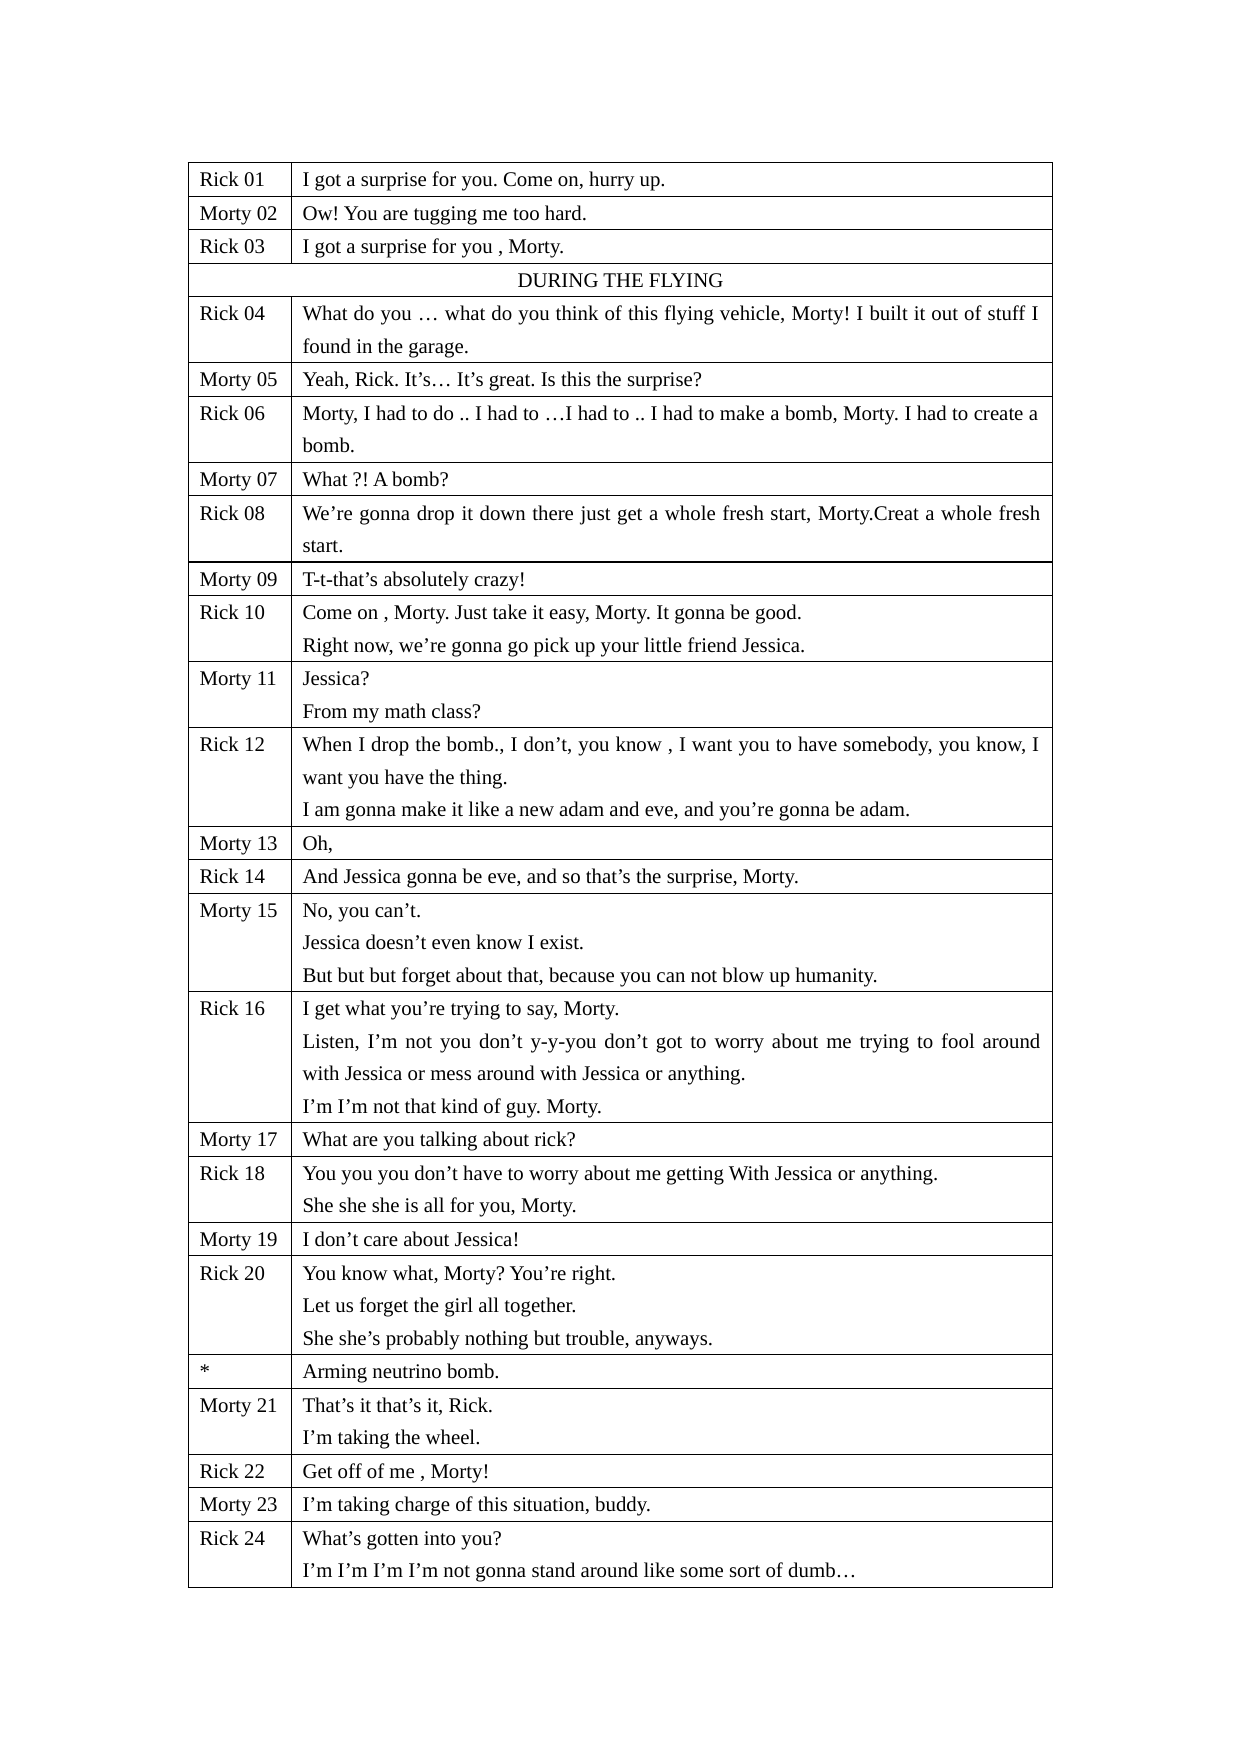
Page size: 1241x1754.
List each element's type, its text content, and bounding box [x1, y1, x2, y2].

table_cell What are you talking about rick? [292, 1123, 1052, 1156]
table_cell We’re gonna drop it down there just get a whole fresh start, Morty.Creat a whole fresh start. [292, 496, 1052, 561]
table_cell Rick 20 [189, 1256, 291, 1354]
table_cell When I drop the bomb., I don’t, you know , I want you to have somebody, you know, I want you have the thing. I am gonna make it like a new adam and eve, and you’re gonna be adam. [292, 728, 1052, 826]
table_cell I’m taking charge of this situation, buddy. [292, 1488, 1052, 1521]
table_cell Ow! You are tugging me too hard. [292, 197, 1052, 229]
table_cell Rick 04 [189, 297, 291, 362]
table_cell I get what you’re trying to say, Morty. Listen, I’m not you don’t y-y-you don’t got to worry about me trying to fool around with Jessica or mess around with Jessica or anything. I’m I’m not that kind of guy. Morty. [292, 992, 1052, 1122]
table_cell What ?! A bomb? [292, 463, 1052, 495]
table_header I got a surprise for you. Come on, hurry up. [292, 163, 1052, 196]
table_cell I don’t care about Jessica! [292, 1223, 1052, 1255]
table_cell Rick 03 [189, 230, 291, 263]
table_cell You you you don’t have to worry about me getting With Jessica or anything. She she she is all for you, Morty. [292, 1157, 1052, 1222]
table_cell Oh, [292, 827, 1052, 859]
table_cell You know what, Morty? You’re right. Let us forget the girl all together. She she’s probably nothing but trouble, anyways. [292, 1256, 1052, 1354]
table_cell Morty 17 [189, 1123, 291, 1156]
table_cell And Jessica gonna be eve, and so that’s the surprise, Morty. [292, 860, 1052, 893]
table_cell Rick 08 [189, 496, 291, 561]
table_cell That’s it that’s it, Rick. I’m taking the wheel. [292, 1389, 1052, 1453]
table_cell Jessica? From my math class? [292, 662, 1052, 727]
table_cell Rick 16 [189, 992, 291, 1122]
table_cell What do you … what do you think of this flying vehicle, Morty! I built it out of stuff I found in the garage. [292, 297, 1052, 362]
table_cell Morty 05 [189, 363, 291, 396]
table_cell Rick 22 [189, 1455, 291, 1487]
table_cell Morty 02 [189, 197, 291, 229]
table_cell T-t-that’s absolutely crazy! [292, 563, 1052, 595]
table_cell Morty 13 [189, 827, 291, 859]
table_cell I got a surprise for you , Morty. [292, 230, 1052, 263]
table_cell Rick 12 [189, 728, 291, 826]
table_cell What’s gotten into you? I’m I’m I’m I’m not gonna stand around like some sort of dumb… [292, 1522, 1052, 1587]
table_cell Yeah, Rick. It’s… It’s great. Is this the surprise? [292, 363, 1052, 396]
table_cell Morty 19 [189, 1223, 291, 1255]
table_cell Morty 11 [189, 662, 291, 727]
table_cell Morty 23 [189, 1488, 291, 1521]
table_cell * [189, 1355, 291, 1387]
table_cell Morty, I had to do .. I had to …I had to .. I had to make a bomb, Morty. I had to create a bomb. [292, 397, 1052, 462]
table_cell Rick 14 [189, 860, 291, 893]
table_cell Arming neutrino bomb. [292, 1355, 1052, 1387]
table_cell Rick 10 [189, 596, 291, 661]
table_cell Morty 21 [189, 1389, 291, 1453]
table_cell Get off of me , Morty! [292, 1455, 1052, 1487]
table_cell Morty 09 [189, 563, 291, 595]
table_cell Rick 24 [189, 1522, 291, 1587]
table_cell DURING THE FLYING [189, 264, 1052, 296]
table_cell Morty 15 [189, 894, 291, 991]
table_cell No, you can’t. Jessica doesn’t even know I exist. But but but forget about that, because you can not blow up humanity. [292, 894, 1052, 991]
table_cell Come on , Morty. Just take it easy, Morty. It gonna be good. Right now, we’re gonna go pick up your little friend Jessica. [292, 596, 1052, 661]
table_cell Rick 18 [189, 1157, 291, 1222]
table_cell Rick 06 [189, 397, 291, 462]
table_header Rick 01 [189, 163, 291, 196]
table_cell Morty 07 [189, 463, 291, 495]
